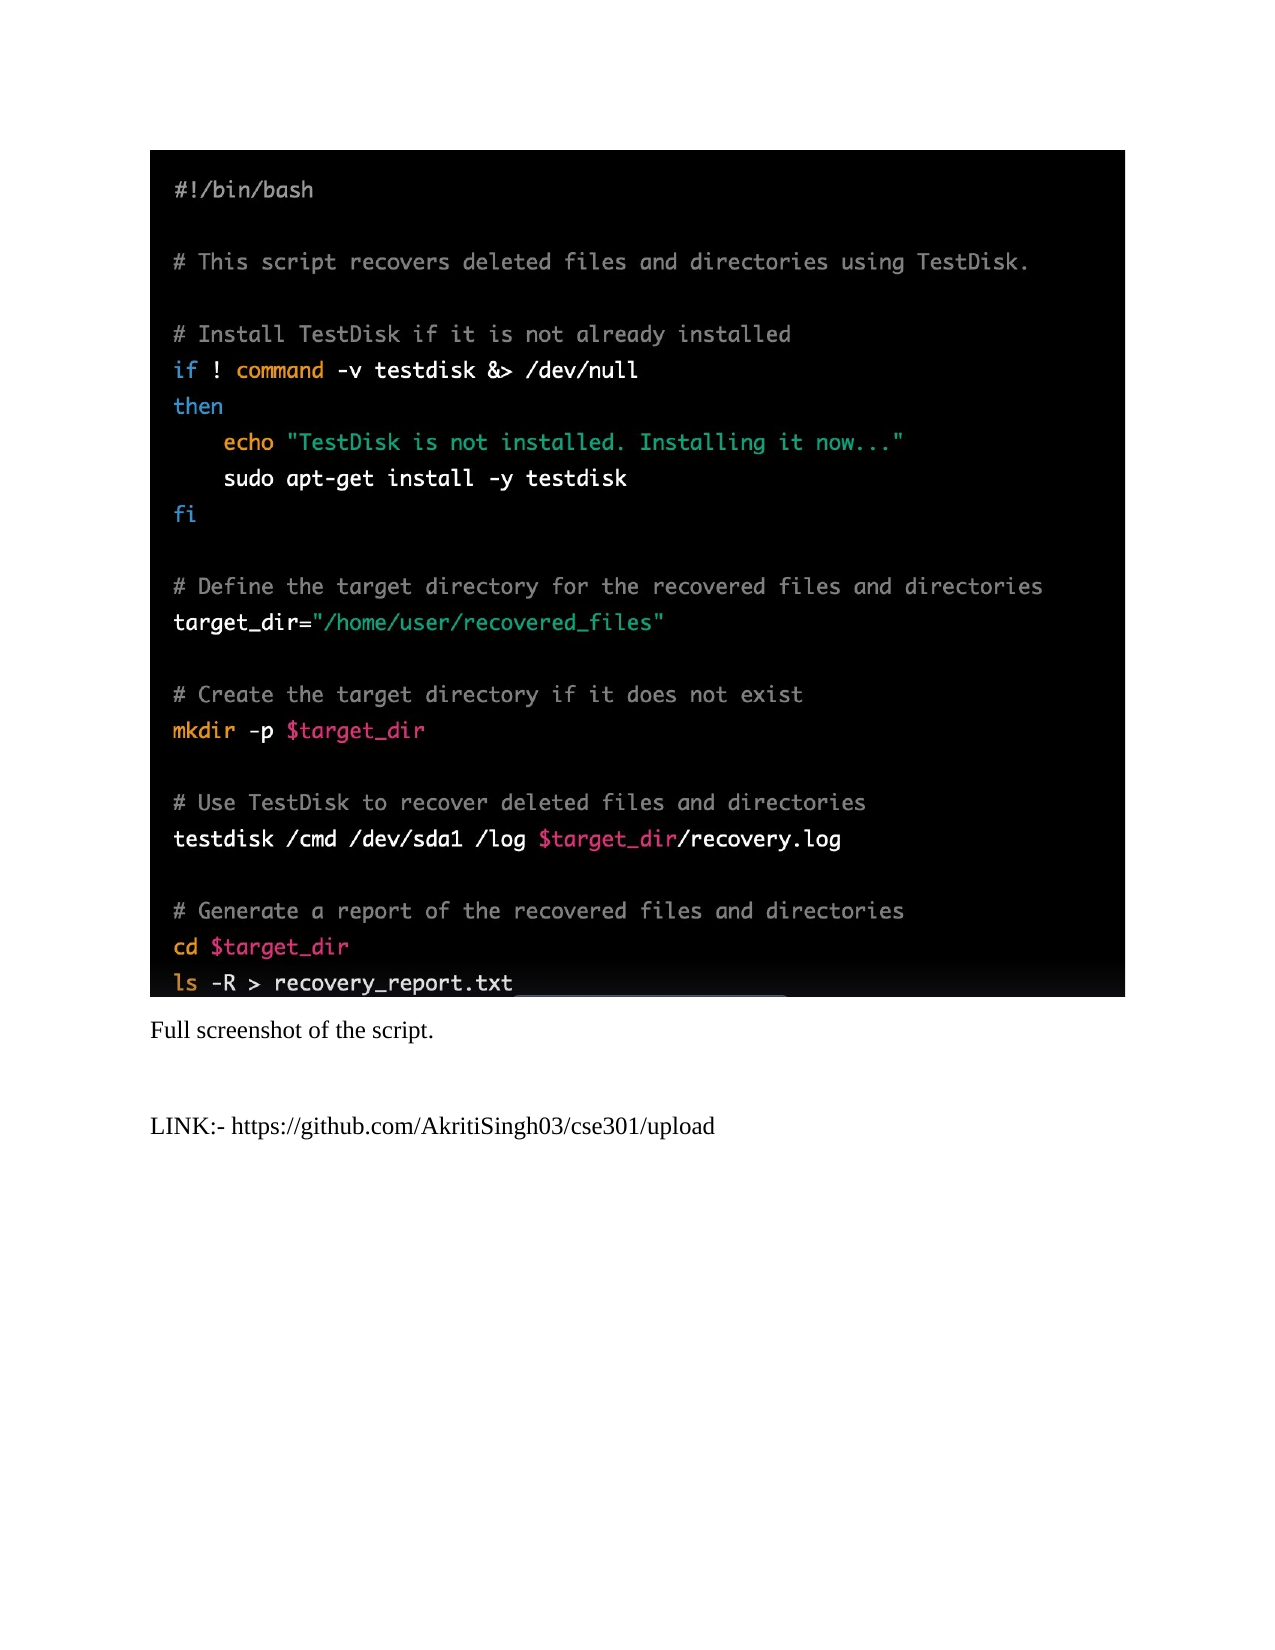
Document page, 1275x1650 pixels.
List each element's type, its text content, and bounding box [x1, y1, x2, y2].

picture [150, 150, 1125, 997]
text LINK:- https://github.com/AkritiSingh03/cse301/upload [150, 1111, 1125, 1140]
text Full screenshot of the script. [150, 1016, 1125, 1044]
